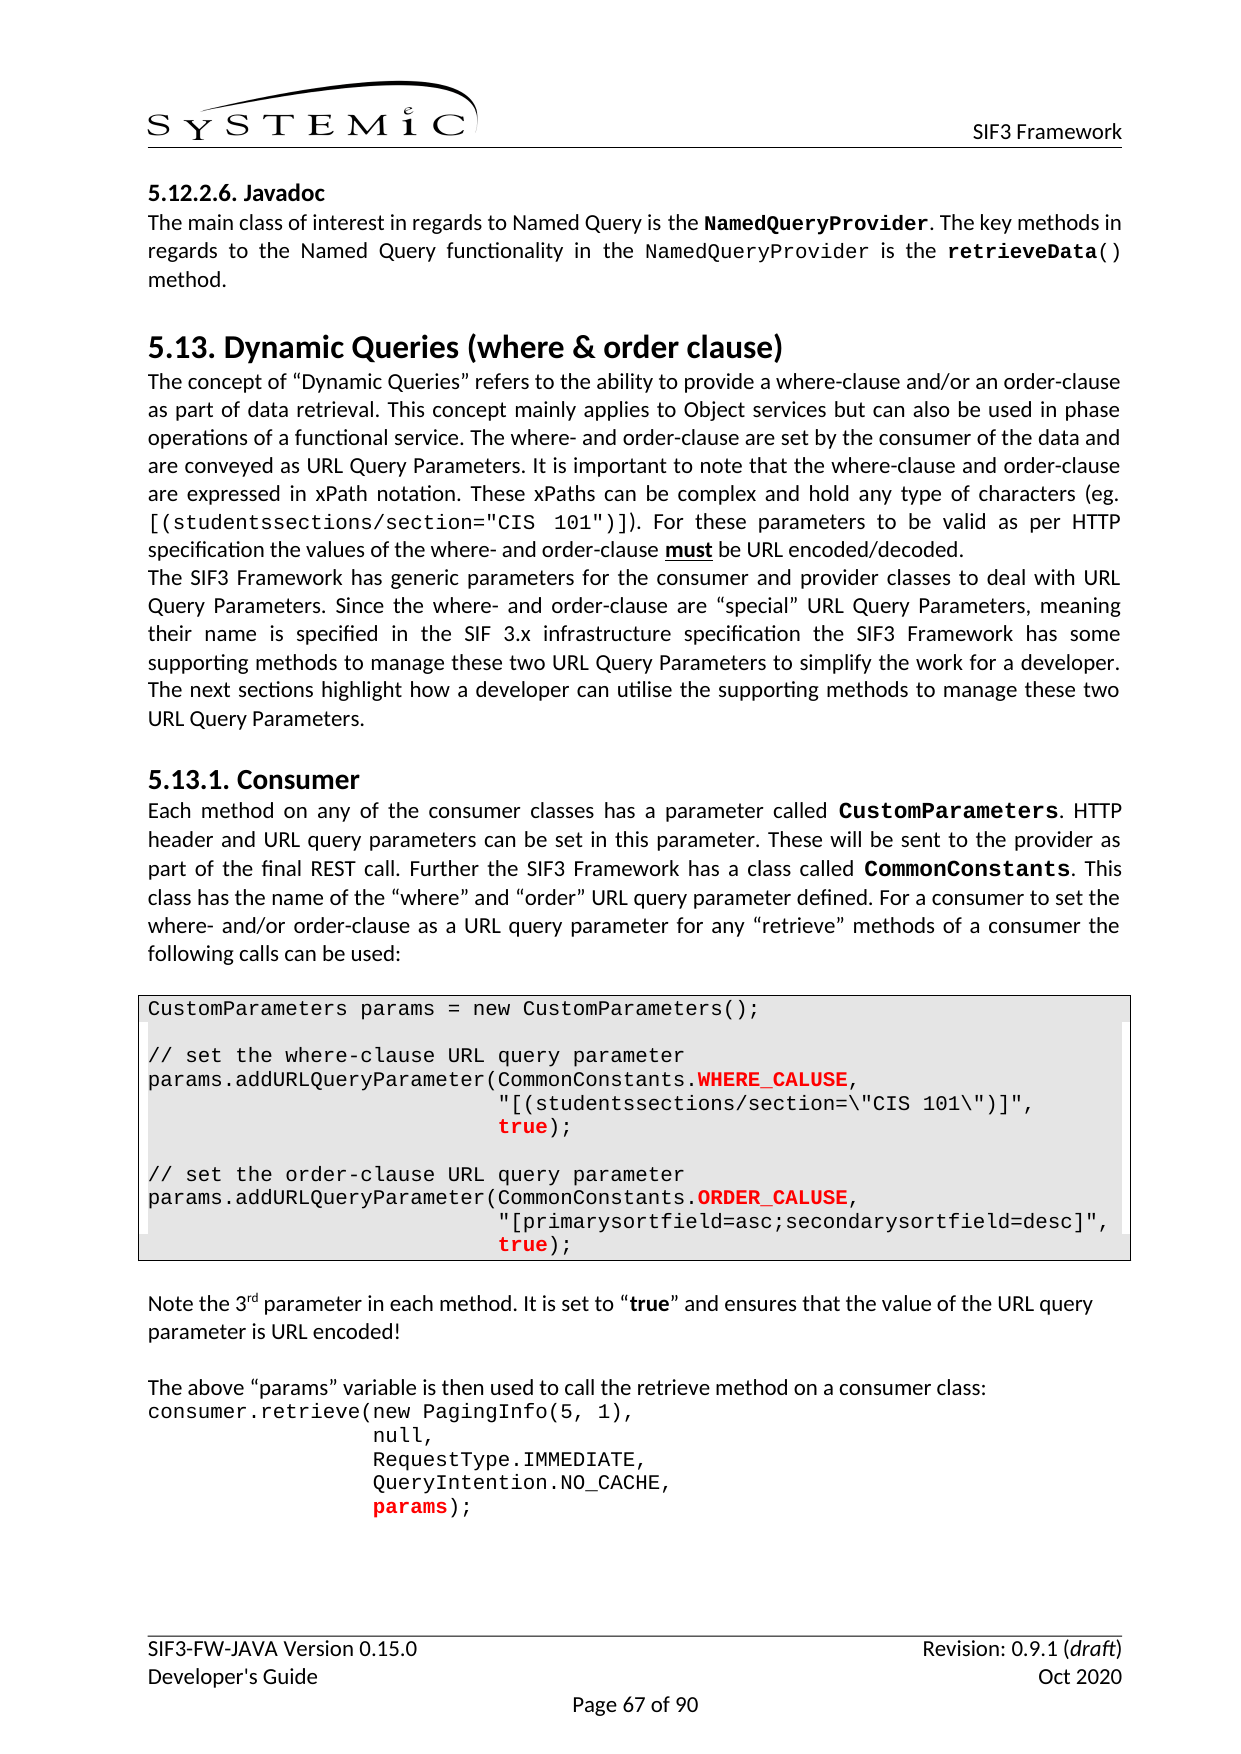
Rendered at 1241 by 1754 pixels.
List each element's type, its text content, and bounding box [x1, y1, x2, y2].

text null, [148, 1425, 1122, 1449]
text params.addURLQueryParameter(CommonConstants.WHERE_CALUSE, [148, 1069, 1122, 1093]
text "[(studentssections/section=\"CIS 101\")]", [148, 1093, 1122, 1116]
text RequestType.IMMEDIATE, [148, 1449, 1122, 1472]
text true); [148, 1116, 1122, 1140]
picture [147, 80, 478, 140]
text The SIF3 Framework has generic parameters for the consumer and provider classes to deal with URL Query Parameters. Since the where- and order-clause are “special” URL Query Parameters, meaning their name is specified in the SIF 3.x infrastructure specification the SIF3 Framework has some supporting methods to manage these two URL Query Parameters to simplify the work for a developer. The next sections highlight how a developer can utilise the supporting methods to manage these two URL Query Parameters. [148, 563, 1122, 732]
text QueryIntention.NO_CACHE, [148, 1472, 1122, 1496]
subtitle Consumer [148, 761, 1122, 796]
text Note the 3rd parameter in each method. It is set to “true” and ensures that the value of the URL query parameter is URL encoded! [148, 1289, 1122, 1345]
text CustomParameters params = new CustomParameters(); [139, 996, 1130, 1022]
text true); [139, 1231, 1130, 1260]
text // set the order-clause URL query parameter [148, 1163, 1122, 1187]
text The above “params” variable is then used to call the retrieve method on a consumer class: [148, 1373, 1122, 1401]
text // set the where-clause URL query parameter [148, 1045, 1122, 1069]
text "[primarysortfield=asc;secondarysortfield=desc]", [148, 1211, 1122, 1231]
text params.addURLQueryParameter(CommonConstants.ORDER_CALUSE, [148, 1187, 1122, 1211]
subtitle Dynamic Queries (where & order clause) [148, 326, 1122, 367]
text Each method on any of the consumer classes has a parameter called CustomParameters. HTTP header and URL query parameters can be set in this parameter. These will be sent to the provider as part of the final REST call. Further the SIF3 Framework has a class called CommonConstants. This class has the name of the “where” and “order” URL query parameter defined. For a consumer to set the where- and/or order-clause as a URL query parameter for any “retrieve” methods of a consumer the following calls can be used: [148, 796, 1122, 967]
subtitle Javadoc [148, 177, 1122, 208]
text params); [148, 1496, 1122, 1519]
text consumer.retrieve(new PagingInfo(5, 1), [148, 1401, 1122, 1425]
